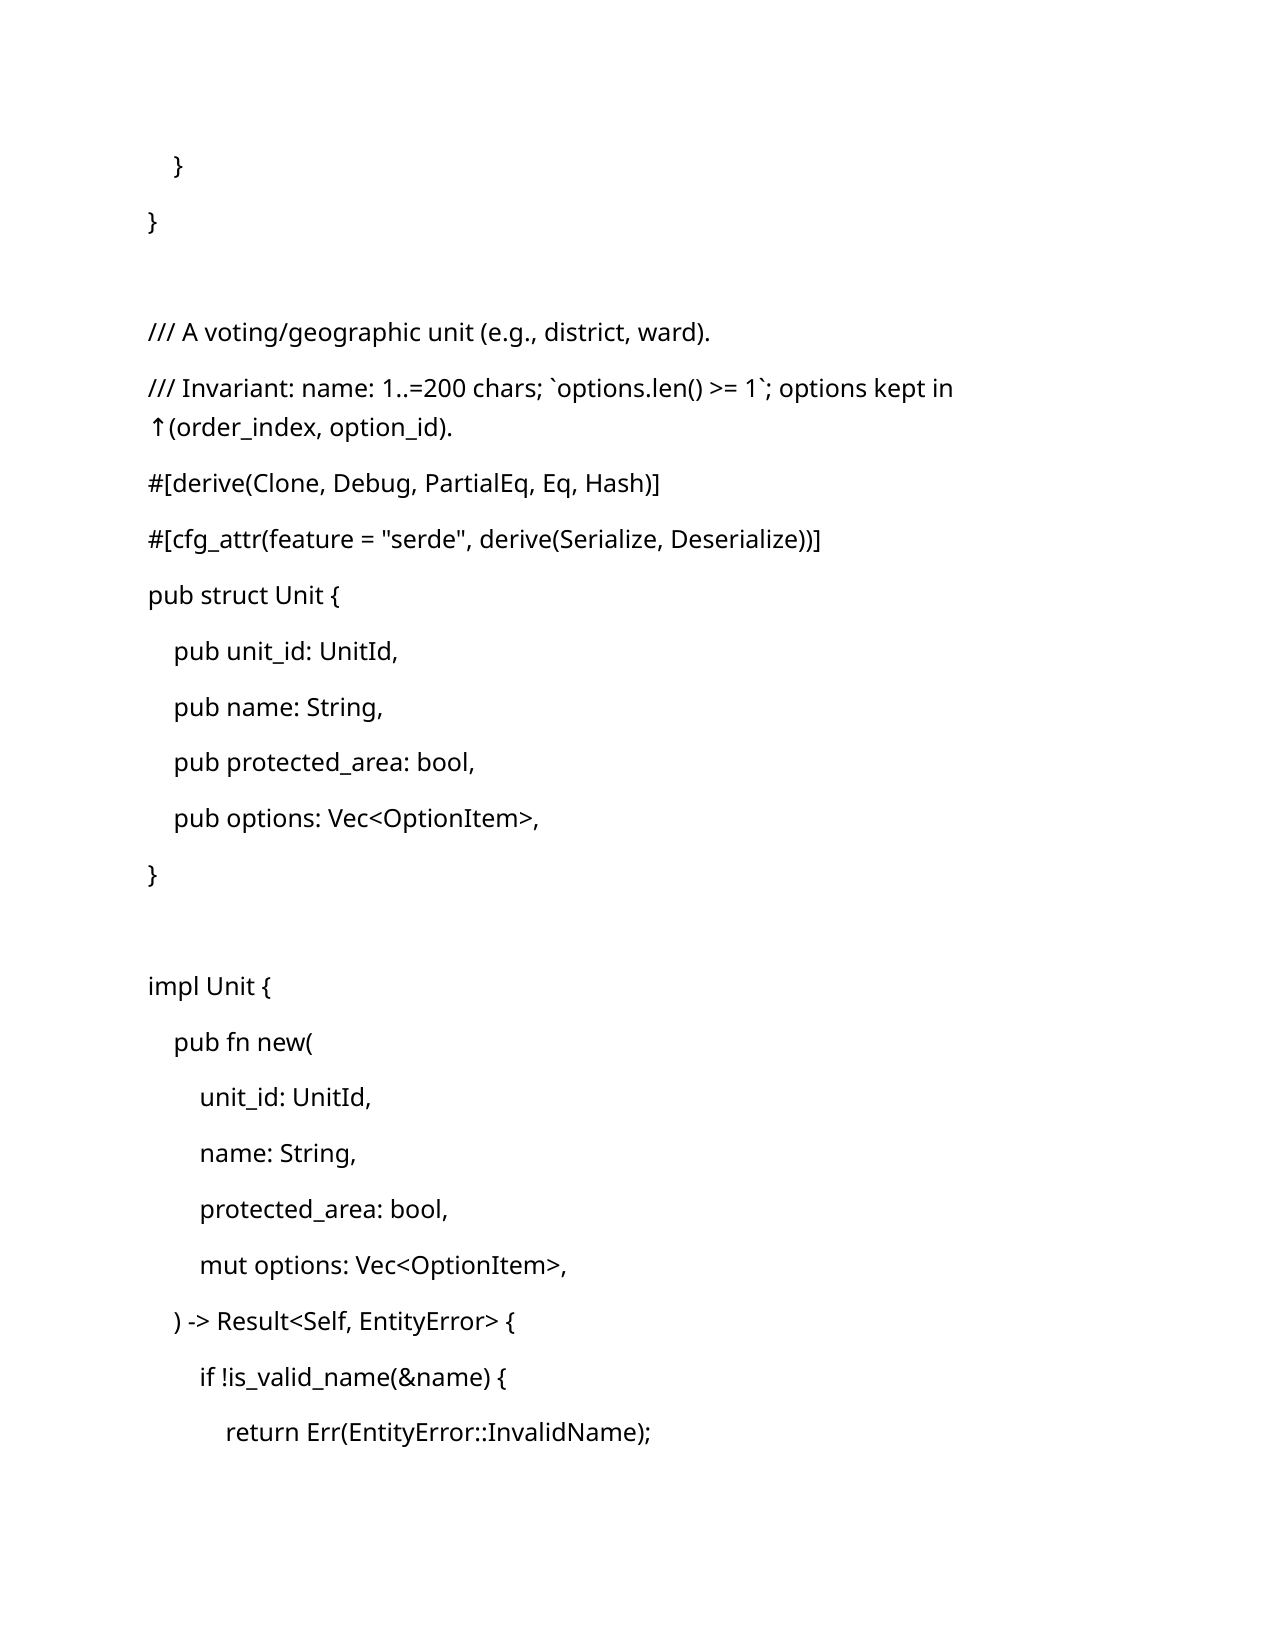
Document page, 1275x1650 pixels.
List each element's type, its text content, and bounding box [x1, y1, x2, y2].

text } [148, 148, 1127, 182]
text } [148, 857, 1127, 891]
text impl Unit { [148, 968, 1127, 1002]
text name: String, [148, 1136, 1127, 1170]
text pub options: Vec<OptionItem>, [148, 801, 1127, 835]
text /// Invariant: name: 1..=200 chars; `options.len() >= 1`; options kept in ↑(order_index, option_id). [148, 371, 1127, 444]
text unit_id: UnitId, [148, 1080, 1127, 1114]
text pub protected_area: bool, [148, 745, 1127, 779]
text #[derive(Clone, Debug, PartialEq, Eq, Hash)] [148, 466, 1127, 500]
text pub name: String, [148, 689, 1127, 723]
text pub struct Unit { [148, 578, 1127, 612]
text } [148, 203, 1127, 237]
text mut options: Vec<OptionItem>, [148, 1248, 1127, 1282]
text #[cfg_attr(feature = "serde", derive(Serialize, Deserialize))] [148, 522, 1127, 556]
text /// A voting/geographic unit (e.g., district, ward). [148, 315, 1127, 349]
text pub fn new( [148, 1024, 1127, 1058]
text ) -> Result<Self, EntityError> { [148, 1303, 1127, 1337]
text protected_area: bool, [148, 1192, 1127, 1226]
text if !is_valid_name(&name) { [148, 1359, 1127, 1393]
text return Err(EntityError::InvalidName); [148, 1415, 1127, 1449]
text pub unit_id: UnitId, [148, 633, 1127, 667]
